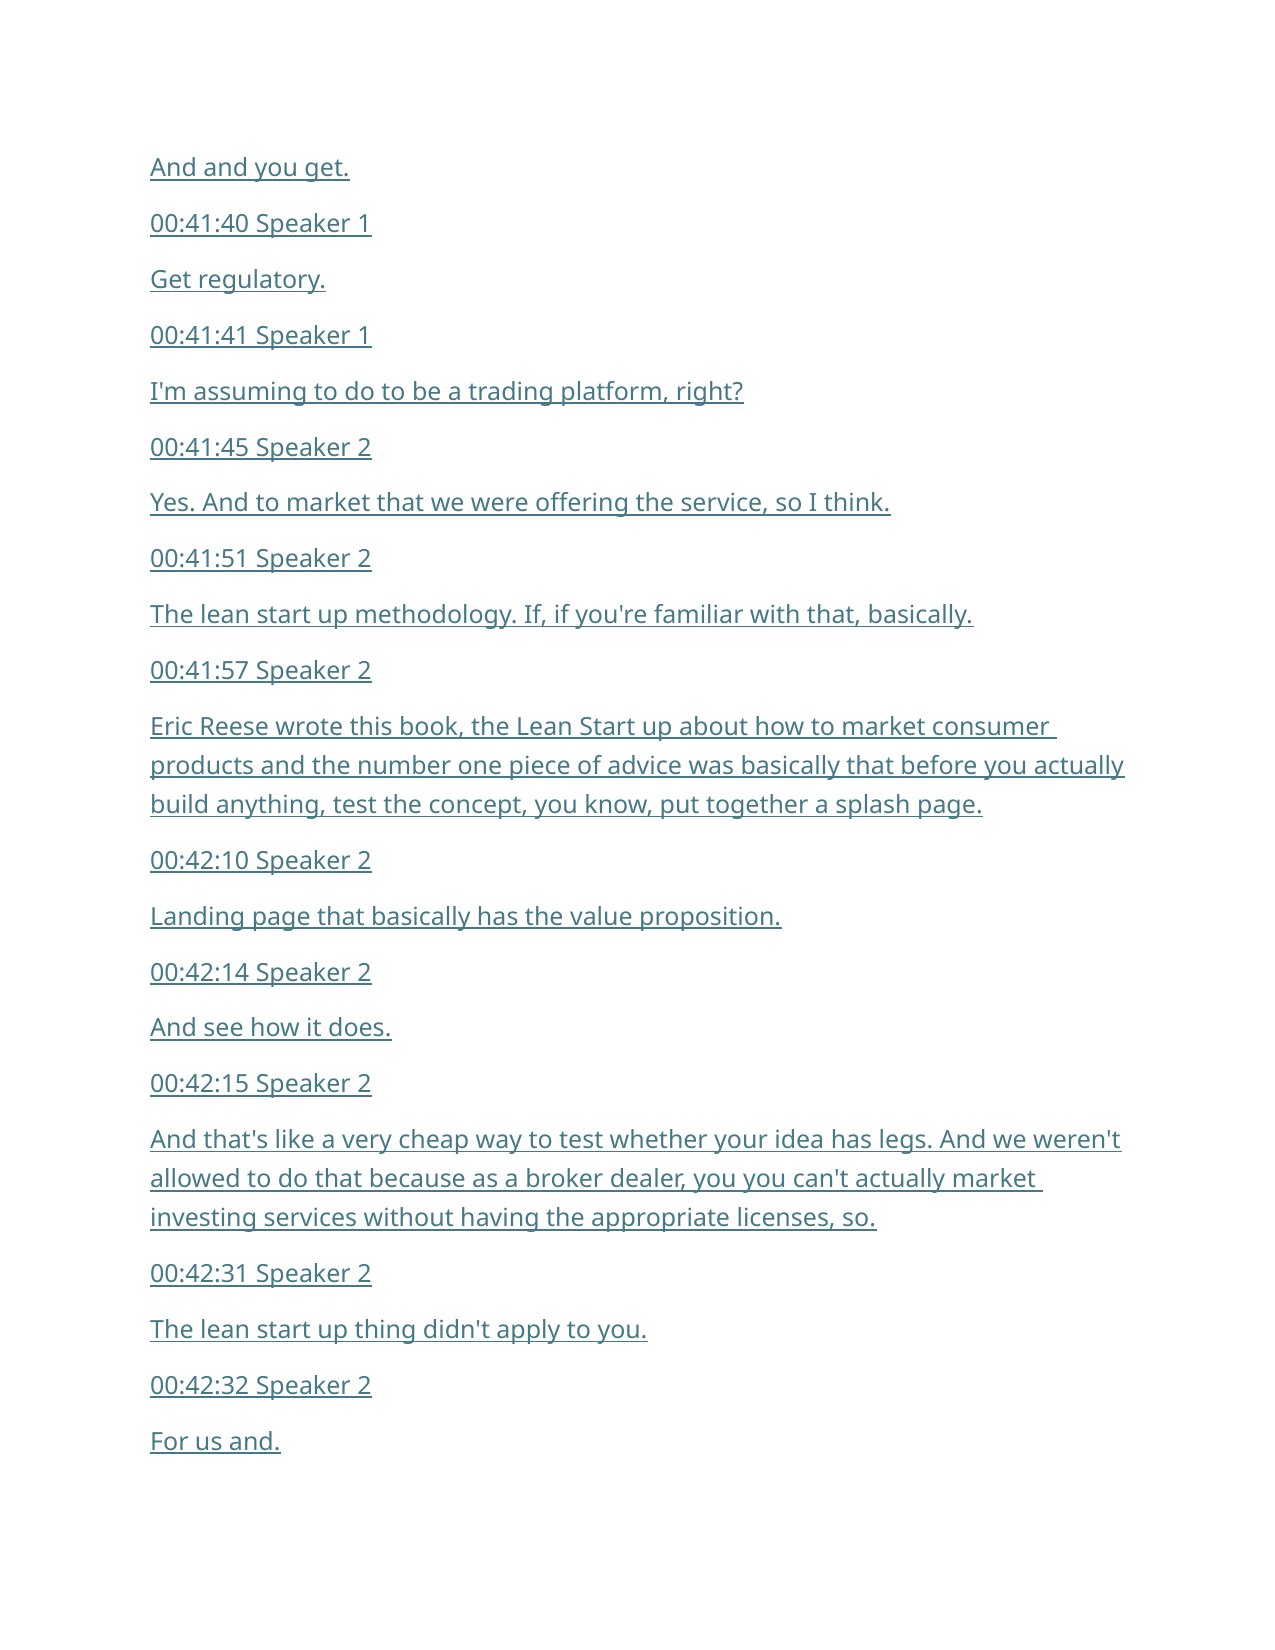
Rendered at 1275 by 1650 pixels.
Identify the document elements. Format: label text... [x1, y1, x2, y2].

text 00:42:15 Speaker 2 [150, 1066, 1125, 1100]
text 00:41:41 Speaker 1 [150, 317, 1125, 352]
text 00:41:45 Speaker 2 [150, 429, 1125, 463]
text The lean start up methodology. If, if you're familiar with that, basically. [150, 597, 1125, 631]
text Get regulatory. [150, 262, 1125, 296]
text 00:41:57 Speaker 2 [150, 652, 1125, 687]
text Landing page that basically has the value proposition. [150, 898, 1125, 932]
text 00:42:32 Speaker 2 [150, 1367, 1125, 1402]
text 00:41:40 Speaker 1 [150, 206, 1125, 240]
text Yes. And to market that we were offering the service, so I think. [150, 485, 1125, 519]
text Eric Reese wrote this book, the Lean Start up about how to market consumer products and the number one piece of advice was basically that before you actually build anything, test the concept, you know, put together a splash page. [150, 708, 1125, 776]
text 00:41:51 Speaker 2 [150, 541, 1125, 575]
text And that's like a very cheap way to test whether your idea has legs. And we weren't allowed to do that because as a broker dealer, you you can't actually market investing services without having the appropriate licenses, so. [150, 1122, 1125, 1234]
text And see how it does. [150, 1010, 1125, 1044]
text I'm assuming to do to be a trading platform, right? [150, 373, 1125, 407]
text 00:42:10 Speaker 2 [150, 842, 1125, 877]
text For us and. [150, 1423, 1125, 1457]
text Eric Reese wrote this book, the Lean Start up about how to market consumer products and the number one piece of advice was basically that before you actually build anything, test the concept, you know, put together a splash page. [150, 778, 1125, 821]
text And and you get. [150, 150, 1125, 184]
text 00:42:14 Speaker 2 [150, 954, 1125, 988]
text The lean start up thing didn't apply to you. [150, 1312, 1125, 1346]
text 00:42:31 Speaker 2 [150, 1256, 1125, 1290]
